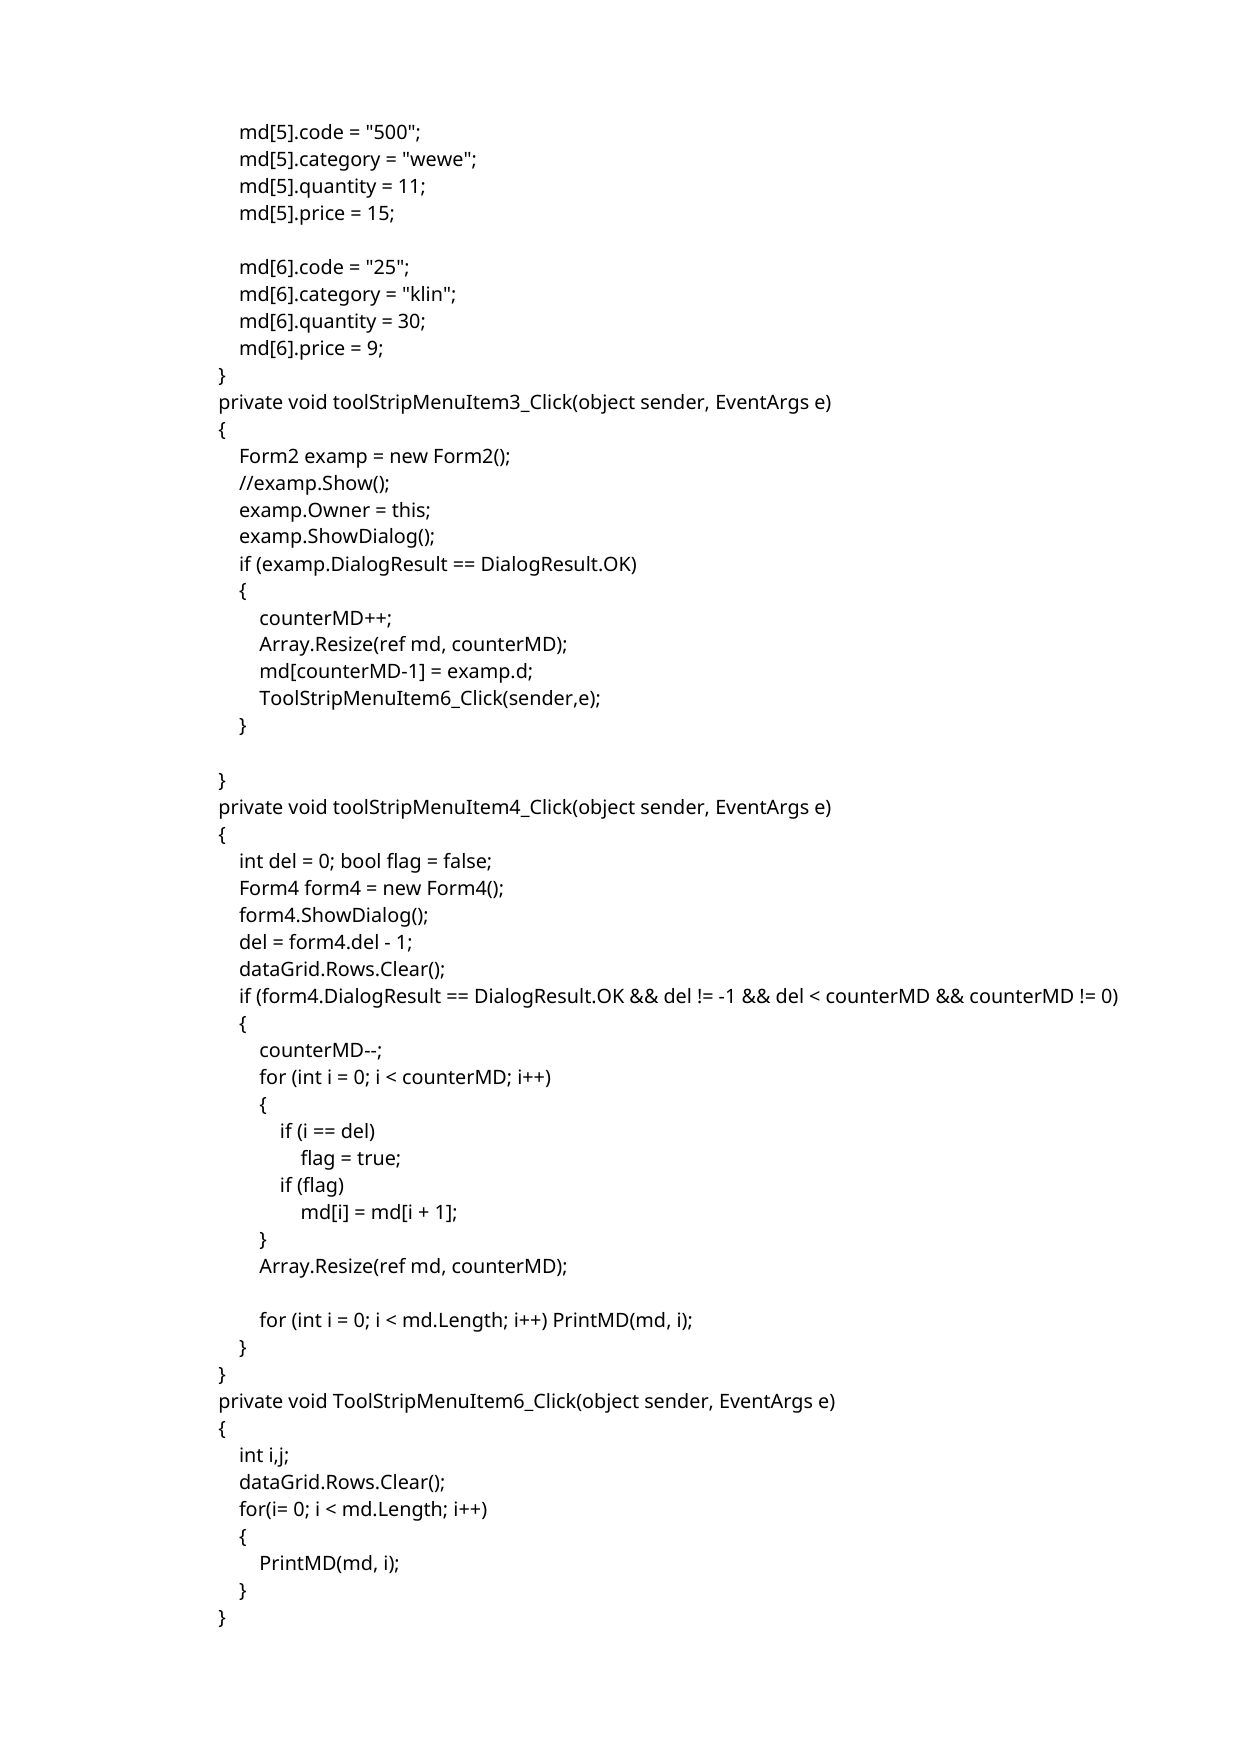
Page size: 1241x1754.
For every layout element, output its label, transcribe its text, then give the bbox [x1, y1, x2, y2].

text { [177, 1009, 1152, 1036]
text private void ToolStripMenuItem6_Click(object sender, EventArgs e) [177, 1387, 1152, 1414]
text examp.Owner = this; [177, 496, 1152, 523]
text Array.Resize(ref md, counterMD); [177, 1252, 1152, 1279]
text if (flag) [177, 1171, 1152, 1198]
text { [177, 1414, 1152, 1441]
text md[counterMD-1] = examp.d; [177, 658, 1152, 685]
text md[6].code = "25"; [177, 253, 1152, 280]
text if (i == del) [177, 1117, 1152, 1144]
text { [177, 1522, 1152, 1549]
text md[6].quantity = 30; [177, 307, 1152, 334]
text for (int i = 0; i < counterMD; i++) [177, 1063, 1152, 1090]
text md[5].quantity = 11; [177, 172, 1152, 199]
text } [177, 712, 1152, 739]
text md[i] = md[i + 1]; [177, 1198, 1152, 1225]
text counterMD++; [177, 604, 1152, 631]
text form4.ShowDialog(); [177, 902, 1152, 928]
text { [177, 415, 1152, 442]
text Array.Resize(ref md, counterMD); [177, 631, 1152, 658]
text { [177, 577, 1152, 604]
text //examp.Show(); [177, 469, 1152, 496]
text private void toolStripMenuItem3_Click(object sender, EventArgs e) [177, 388, 1152, 415]
text dataGrid.Rows.Clear(); [177, 956, 1152, 982]
text for (int i = 0; i < md.Length; i++) PrintMD(md, i); [177, 1306, 1152, 1333]
text del = form4.del - 1; [177, 928, 1152, 956]
text } [177, 1360, 1152, 1387]
text } [177, 1576, 1152, 1603]
text { [177, 1090, 1152, 1117]
text flag = true; [177, 1144, 1152, 1171]
text } [177, 1333, 1152, 1360]
text } [177, 1603, 1152, 1630]
text private void toolStripMenuItem4_Click(object sender, EventArgs e) [177, 794, 1152, 821]
text int del = 0; bool flag = false; [177, 848, 1152, 874]
text md[5].category = "wewe"; [177, 145, 1152, 172]
text } [177, 361, 1152, 388]
text Form4 form4 = new Form4(); [177, 874, 1152, 902]
text examp.ShowDialog(); [177, 523, 1152, 550]
text if (form4.DialogResult == DialogResult.OK && del != -1 && del < counterMD && counterMD != 0) [177, 982, 1152, 1009]
text } [177, 1225, 1152, 1252]
text { [177, 821, 1152, 848]
text if (examp.DialogResult == DialogResult.OK) [177, 550, 1152, 577]
text md[6].price = 9; [177, 334, 1152, 361]
text ToolStripMenuItem6_Click(sender,e); [177, 685, 1152, 712]
text for(i= 0; i < md.Length; i++) [177, 1495, 1152, 1522]
text PrintMD(md, i); [177, 1549, 1152, 1576]
text md[5].price = 15; [177, 199, 1152, 226]
text md[5].code = "500"; [177, 118, 1152, 145]
text md[6].category = "klin"; [177, 280, 1152, 307]
text Form2 examp = new Form2(); [177, 442, 1152, 469]
text int i,j; [177, 1441, 1152, 1468]
text dataGrid.Rows.Clear(); [177, 1468, 1152, 1495]
text } [177, 767, 1152, 794]
text counterMD--; [177, 1036, 1152, 1063]
